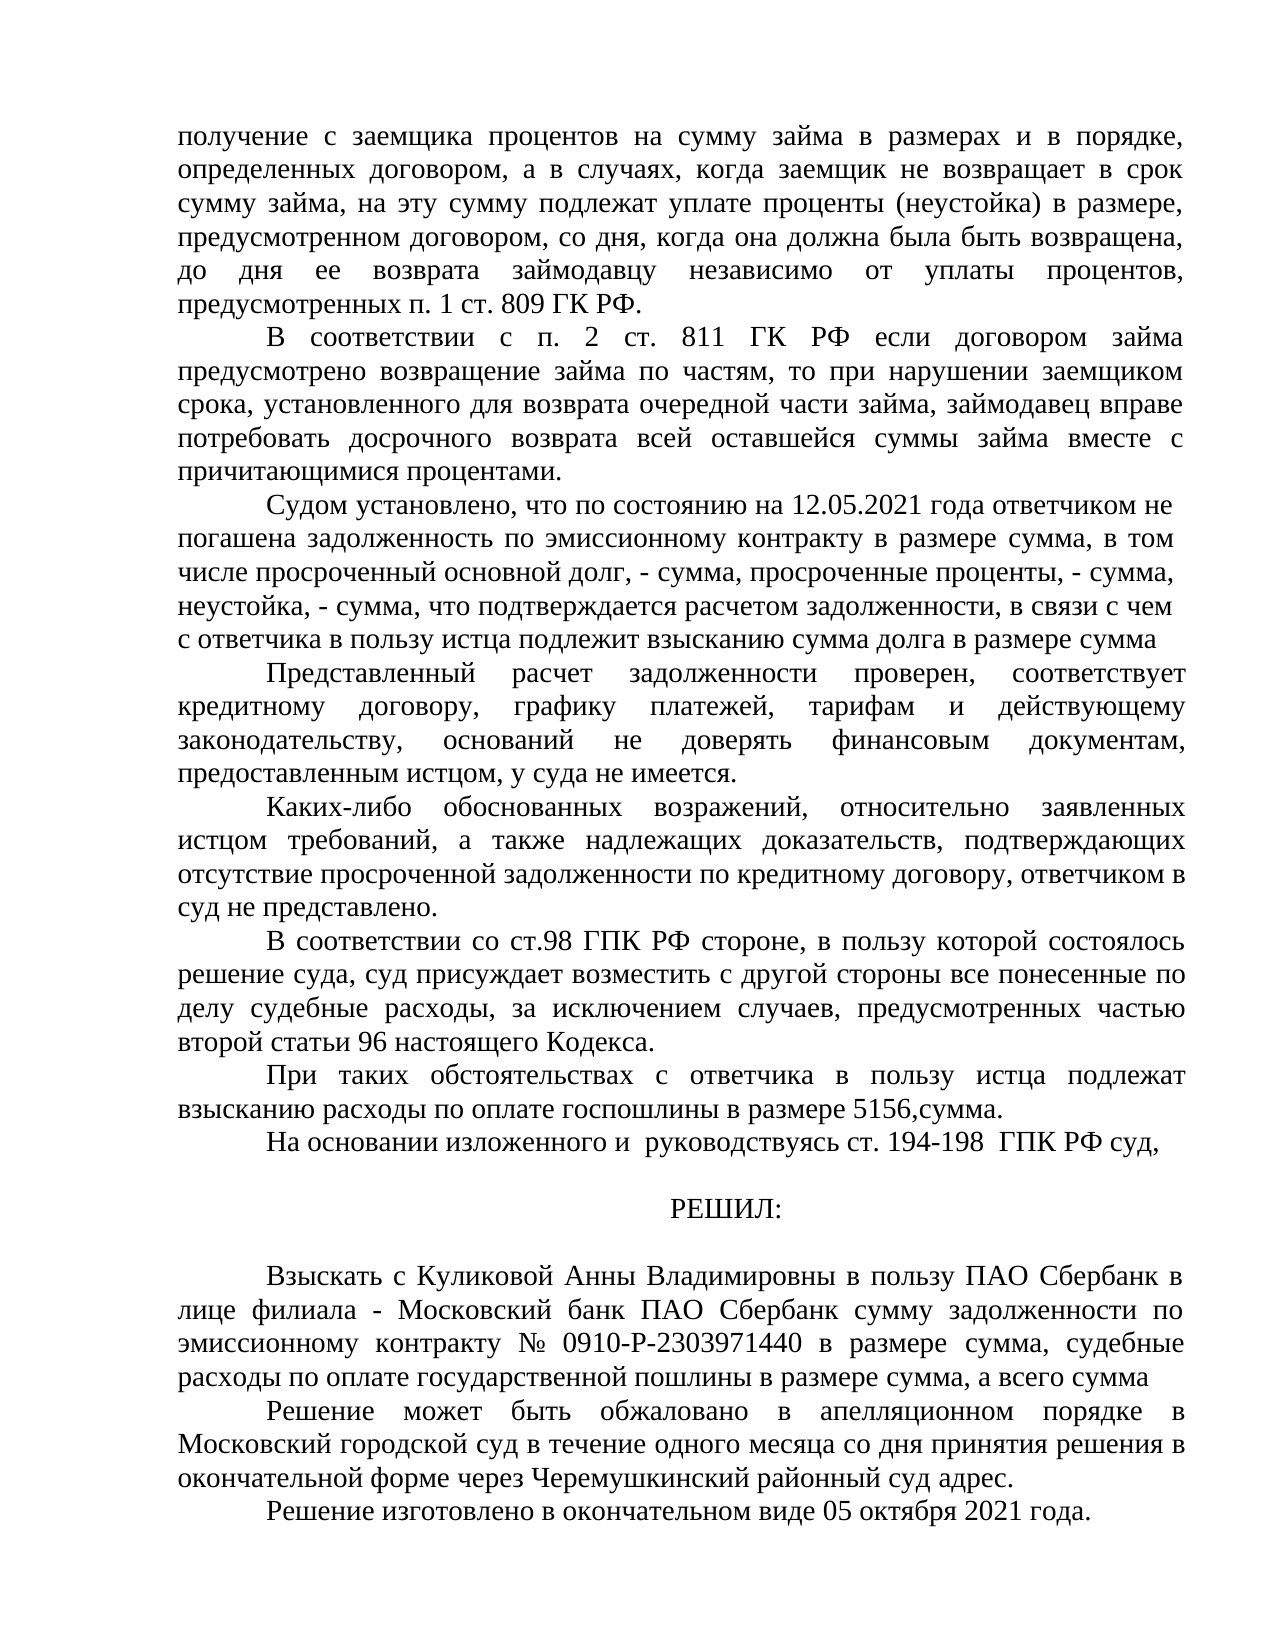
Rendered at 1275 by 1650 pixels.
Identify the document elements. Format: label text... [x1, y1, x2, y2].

text В соответствии со ст.98 ГПК РФ стороне, в пользу которой состоялось решение суда, суд присуждает возместить с другой стороны все понесенные по делу судебные расходы, за исключением случаев, предусмотренных частью второй статьи 96 настоящего Кодекса. [177, 923, 1186, 1057]
text На основании изложенного и руководствуясь ст. 194-198 ГПК РФ суд, [177, 1124, 1186, 1158]
text Каких-либо обоснованных возражений, относительно заявленных истцом требований, а также надлежащих доказательств, подтверждающих отсутствие просроченной задолженности по кредитному договору, ответчиком в суд не представлено. [177, 789, 1186, 923]
text Судом установлено, что по состоянию на 12.05.2021 года ответчиком не погашена задолженность по эмиссионному контракту в размере сумма, в том числе просроченный основной долг, - сумма, просроченные проценты, - сумма, неустойка, - сумма, что подтверждается расчетом задолженности, в связи с чем с ответчика в пользу истца подлежит взысканию сумма долга в размере сумма [177, 487, 1174, 655]
text При таких обстоятельствах с ответчика в пользу истца подлежат взысканию расходы по оплате госпошлины в размере 5156,сумма. [177, 1057, 1186, 1124]
text РЕШИЛ: [177, 1191, 1186, 1225]
text В соответствии с п. 2 ст. 811 ГК РФ если договором займа предусмотрено возвращение займа по частям, то при нарушении заемщиком срока, установленного для возврата очередной части займа, займодавец вправе потребовать досрочного возврата всей оставшейся суммы займа вместе с причитающимися процентами. [177, 319, 1184, 487]
text Взыскать с Куликовой Анны Владимировны в пользу ПАО Сбербанк в лице филиала - Московский банк ПАО Сбербанк сумму задолженности по эмиссионному контракту № 0910-Р-2303971440 в размере сумма, судебные расходы по оплате государственной пошлины в размере сумма, а всего сумма [177, 1258, 1184, 1393]
text Представленный расчет задолженности проверен, соответствует кредитному договору, графику платежей, тарифам и действующему законодательству, оснований не доверять финансовым документам, предоставленным истцом, у суда не имеется. [177, 655, 1186, 789]
text Решение может быть обжаловано в апелляционном порядке в Московский городской суд в течение одного месяца со дня принятия решения в окончательной форме через Черемушкинский районный суд адрес. [177, 1393, 1186, 1493]
text Решение изготовлено в окончательном виде 05 октября 2021 года. [177, 1493, 1186, 1527]
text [177, 118, 1184, 319]
